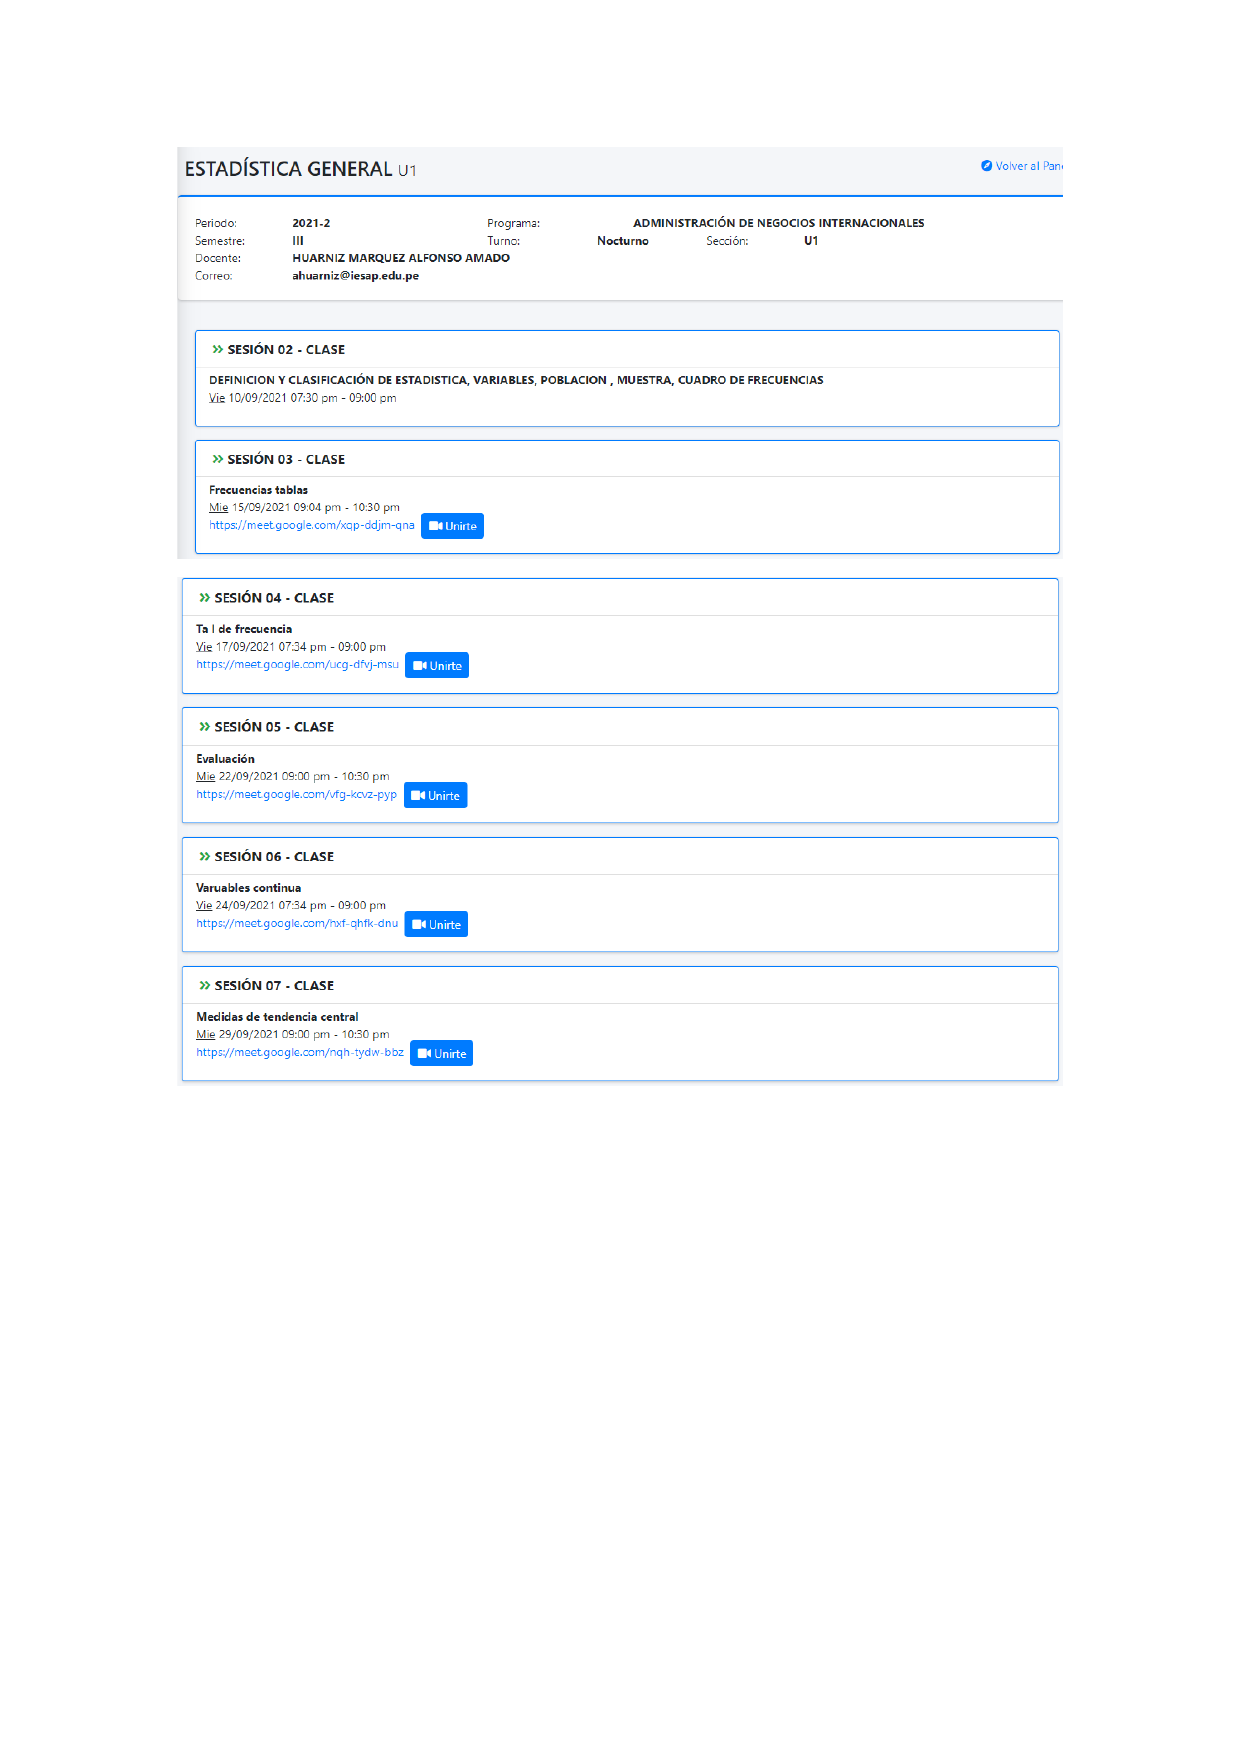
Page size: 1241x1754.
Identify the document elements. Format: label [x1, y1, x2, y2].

picture [177, 147, 1063, 559]
picture [177, 577, 1063, 1086]
